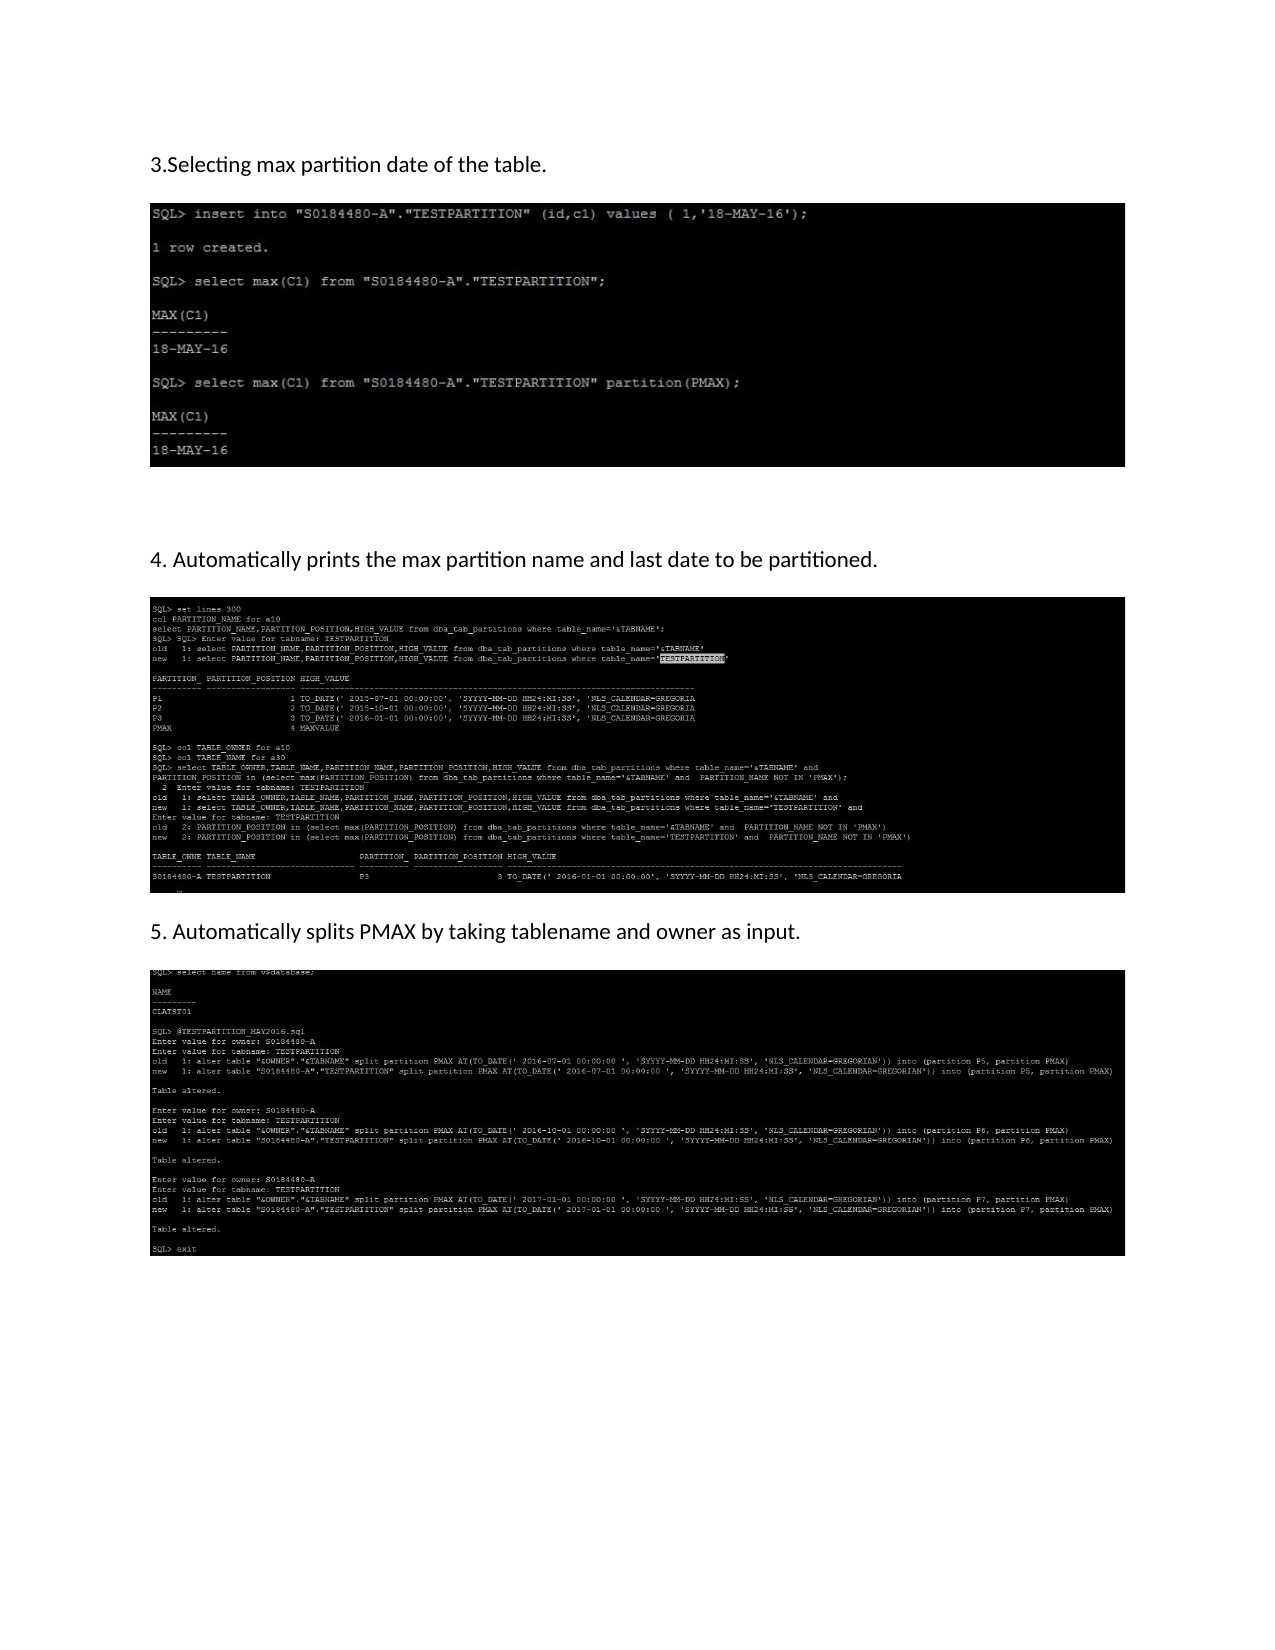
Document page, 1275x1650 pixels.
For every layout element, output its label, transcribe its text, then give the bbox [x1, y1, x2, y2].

picture [150, 203, 1125, 467]
text 3.Selecting max partition date of the table. [150, 150, 1125, 178]
picture [150, 597, 1125, 893]
picture [150, 970, 1125, 1256]
text 4. Automatically prints the max partition name and last date to be partitioned. [150, 545, 1125, 573]
text 5. Automatically splits PMAX by taking tablename and owner as input. [150, 917, 1125, 945]
